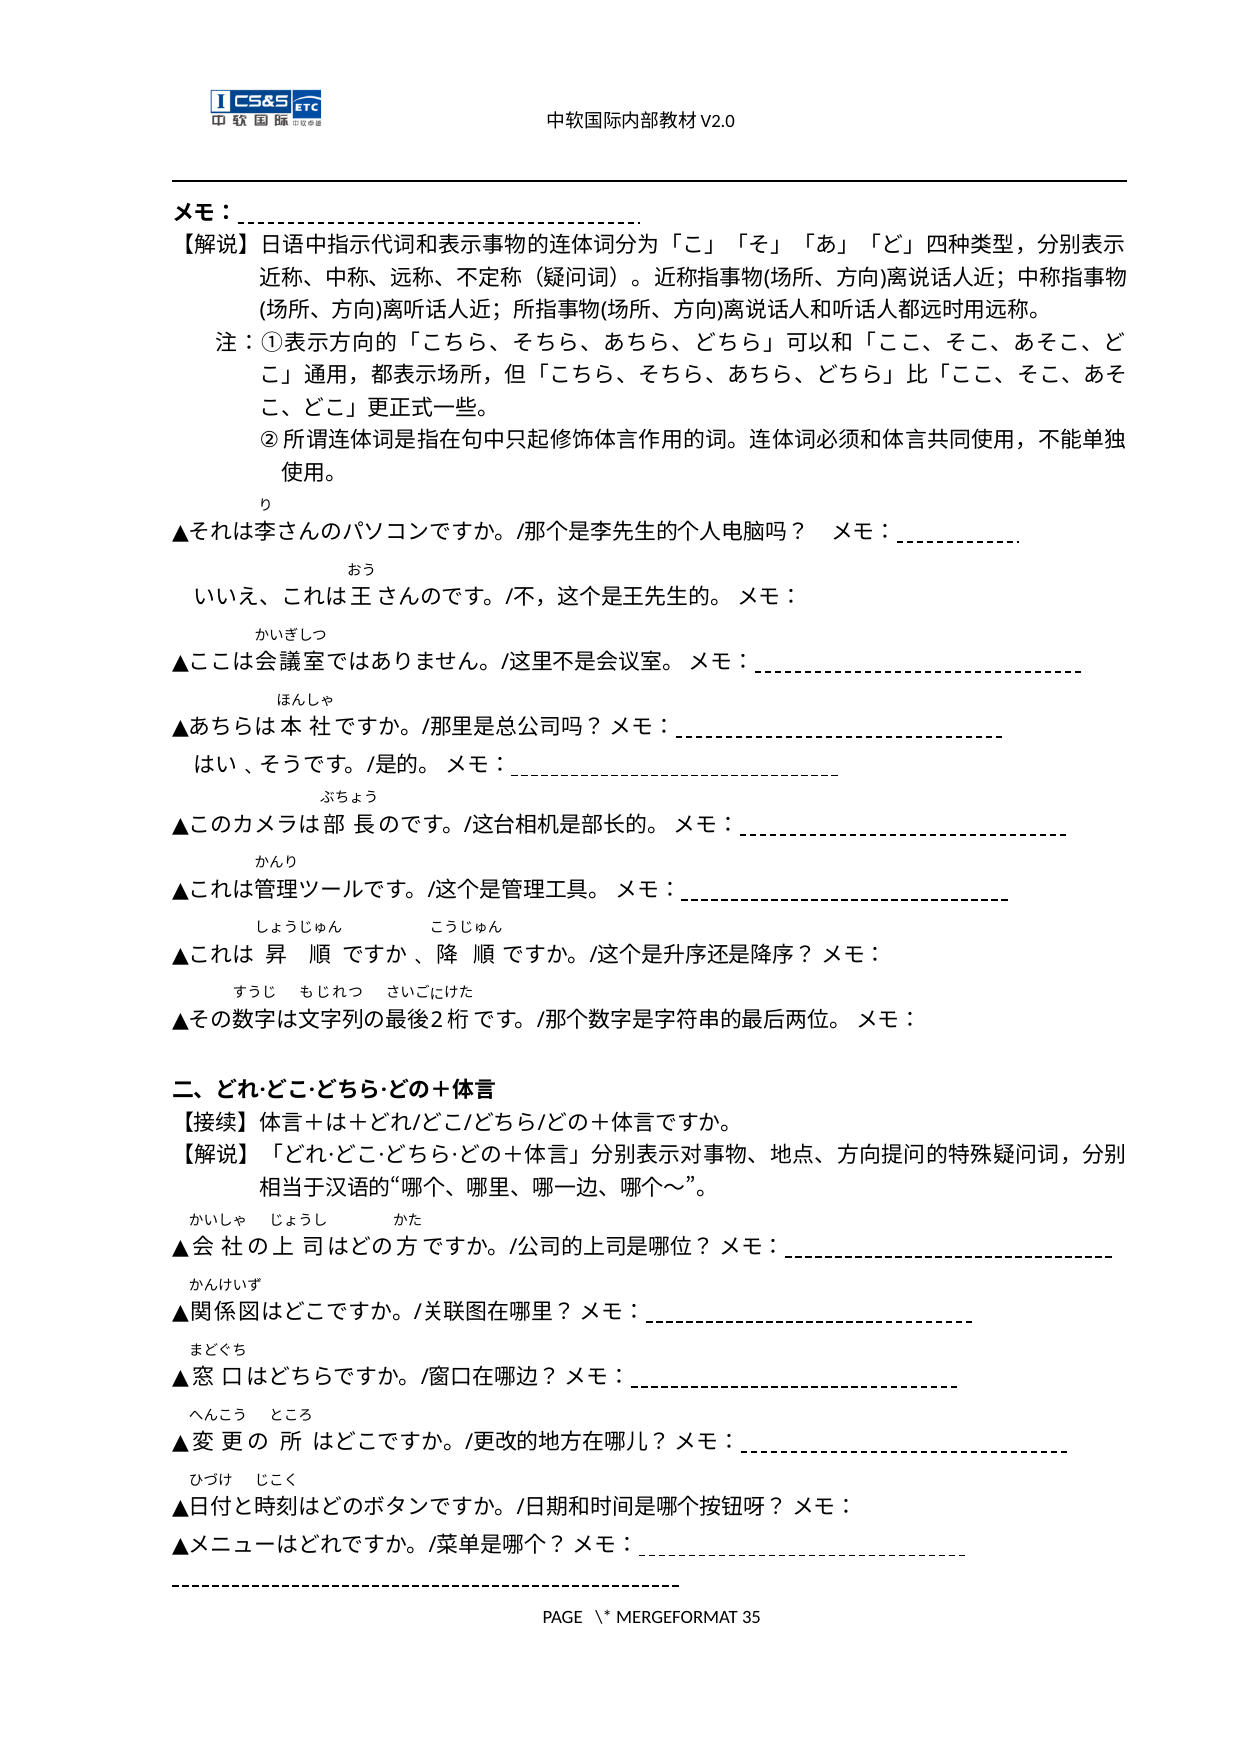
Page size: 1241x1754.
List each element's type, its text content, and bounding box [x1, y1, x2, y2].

text ▲メニューはどれですか。/菜单是哪个？ メモ： [172, 1527, 1127, 1559]
text ▲ここはではありません。/这里不是会议室。 メモ： [172, 617, 1127, 682]
text ▲このカメラはのです。/这台相机是部长的。 メモ： [172, 779, 1127, 844]
text ▲そのはのです。/那个数字是字符串的最后两位。 メモ： [172, 974, 1127, 1039]
text はい﹑そうです。/是的。 メモ： [172, 747, 1127, 779]
text ▲これはツールです。/这个是管理工具。 メモ： [172, 844, 1127, 909]
text ▲はどこですか。/关联图在哪里？ メモ： [172, 1267, 1127, 1332]
text ▲のはどのですか。/公司的上司是哪位？ メモ： [172, 1202, 1127, 1267]
text ▲あちらはですか。/那里是总公司吗？ メモ： [172, 682, 1127, 747]
text 【解说】「どれ·どこ·どちら·どの＋体言」分别表示对事物、地点、方向提问的特殊疑问词，分别相当于汉语的“哪个、哪里、哪一边、哪个～”。 [172, 1137, 1127, 1202]
text メモ： [172, 194, 1127, 227]
text ▲とはどのボタンですか。/日期和时间是哪个按钮呀？ メモ： [172, 1462, 1127, 1527]
text いいえ、これはさんのです。/不，这个是王先生的。 メモ： [172, 552, 1127, 617]
text ▲これはですか﹑ですか。/这个是升序还是降序？ メモ： [172, 909, 1127, 974]
text ②所谓连体词是指在句中只起修饰体言作用的词。连体词必须和体言共同使用，不能单独使用。 [259, 422, 1127, 487]
picture [209, 88, 322, 127]
text ▲はどちらですか。/窗口在哪边？ メモ： [172, 1332, 1127, 1397]
text 【解说】日语中指示代词和表示事物的连体词分为「こ」「そ」「あ」「ど」四种类型，分别表示近称、中称、远称、不定称（疑问词）。近称指事物(场所、方向)离说话人近；中称指事物(场所、方向)离听话人近；所指事物(场所、方向)离说话人和听话人都远时用远称。 [172, 227, 1127, 324]
text 【接续】体言＋は＋どれ/どこ/どちら/どの＋体言ですか。 [172, 1104, 1127, 1137]
text 二、どれ·どこ·どちら·どの＋体言 [172, 1072, 1127, 1104]
text ▲それはさんのパソコンですか。/那个是李先生的个人电脑吗？ メモ： [172, 487, 1127, 552]
text ▲のはどこですか。/更改的地方在哪儿？ メモ： [172, 1397, 1127, 1462]
text 注：①表示方向的「こちら、そちら、あちら、どちら」可以和「ここ、そこ、あそこ、どこ」通用，都表示场所，但「こちら、そちら、あちら、どちら」比「ここ、そこ、あそこ、どこ」更正式一些。 [216, 324, 1127, 422]
